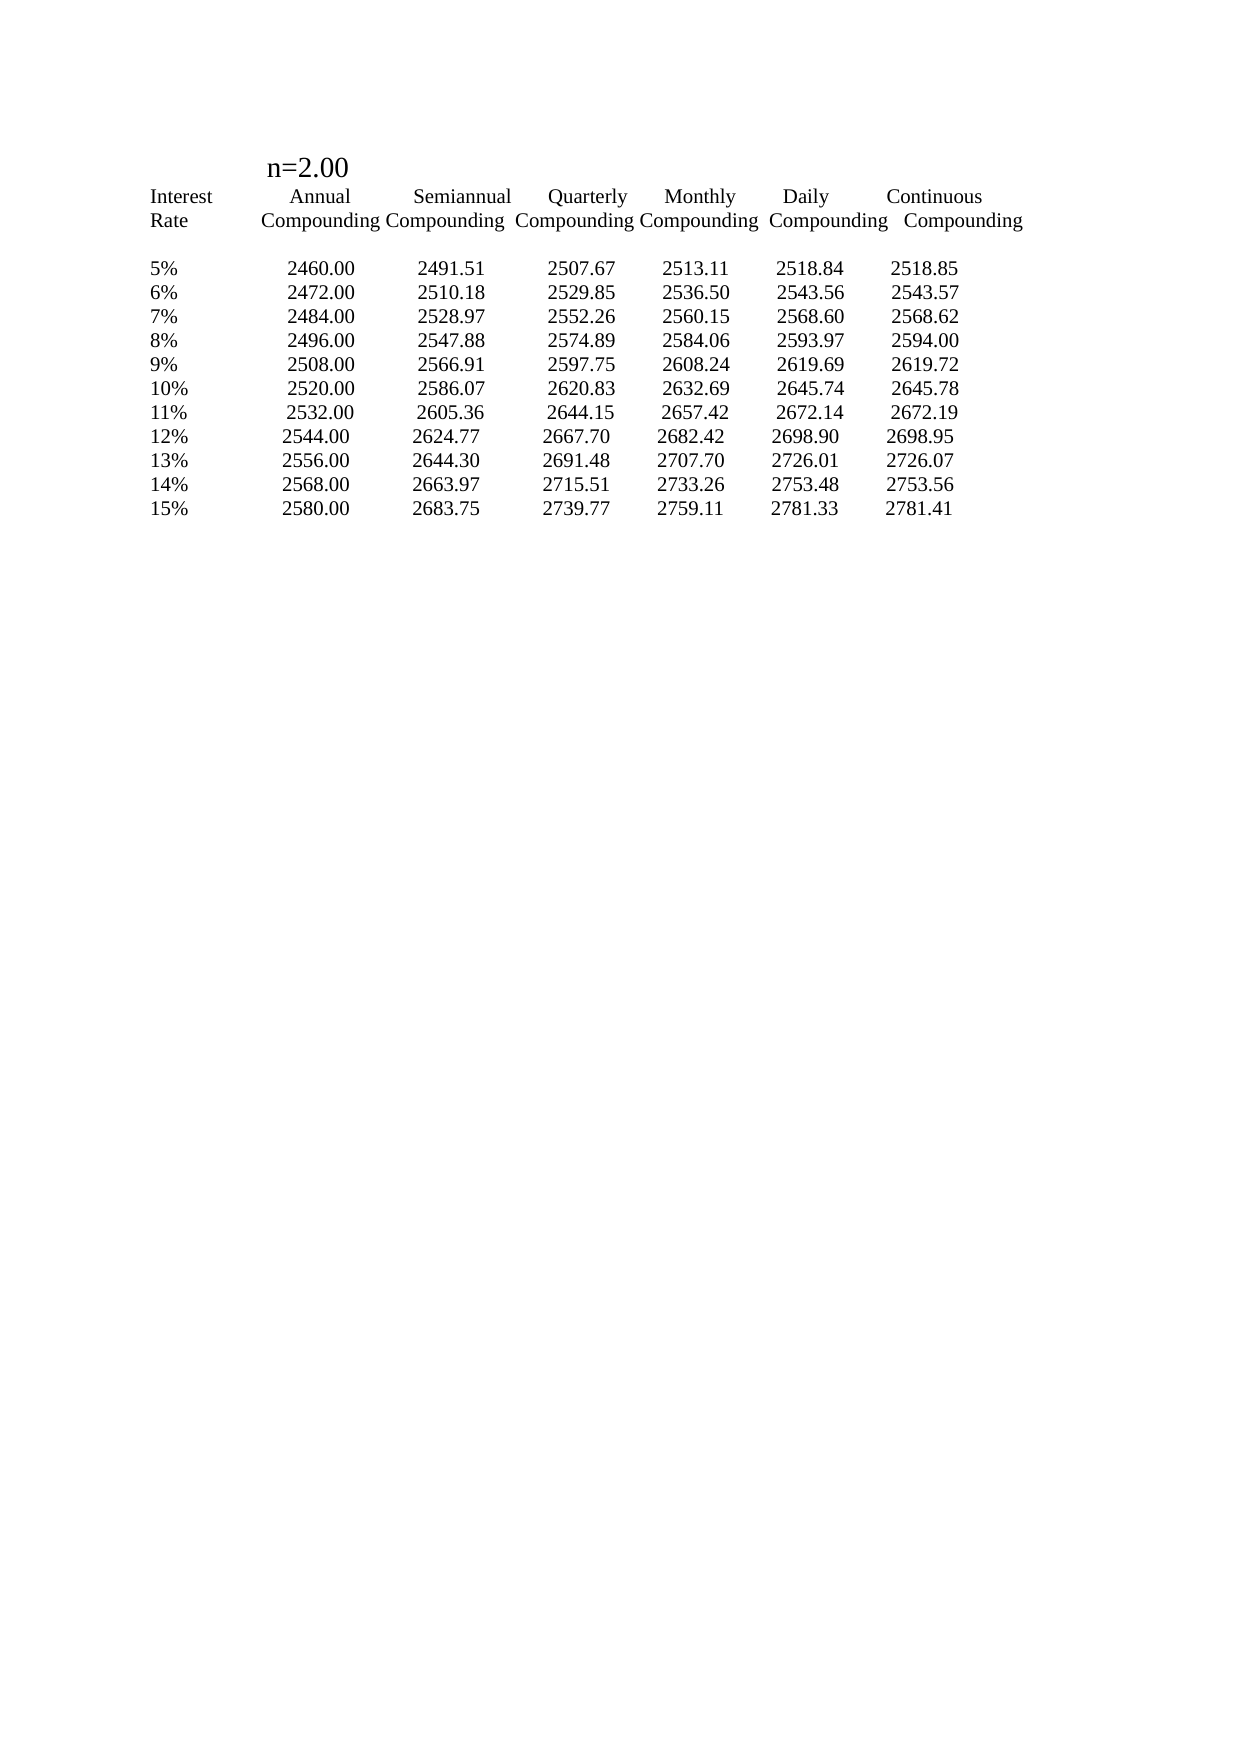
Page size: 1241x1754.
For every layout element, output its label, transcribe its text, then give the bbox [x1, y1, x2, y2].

text 15% 2580.00 2683.75 2739.77 2759.11 2781.33 2781.41 [150, 496, 1090, 520]
text 10% 2520.00 2586.07 2620.83 2632.69 2645.74 2645.78 [150, 376, 1090, 400]
text 5% 2460.00 2491.51 2507.67 2513.11 2518.84 2518.85 [150, 256, 1090, 280]
text 8% 2496.00 2547.88 2574.89 2584.06 2593.97 2594.00 [150, 328, 1090, 352]
text 13% 2556.00 2644.30 2691.48 2707.70 2726.01 2726.07 [150, 448, 1090, 472]
text 12% 2544.00 2624.77 2667.70 2682.42 2698.90 2698.95 [150, 424, 1090, 448]
text 6% 2472.00 2510.18 2529.85 2536.50 2543.56 2543.57 [150, 280, 1090, 304]
text 11% 2532.00 2605.36 2644.15 2657.42 2672.14 2672.19 [150, 400, 1090, 424]
text 7% 2484.00 2528.97 2552.26 2560.15 2568.60 2568.62 [150, 304, 1090, 328]
text n=2.00 [150, 150, 1090, 183]
text Interest Annual Semiannual Quarterly Monthly Daily Continuous [150, 183, 1090, 208]
text 14% 2568.00 2663.97 2715.51 2733.26 2753.48 2753.56 [150, 472, 1090, 496]
text 9% 2508.00 2566.91 2597.75 2608.24 2619.69 2619.72 [150, 352, 1090, 376]
text Rate Compounding Compounding Compounding Compounding Compounding Compounding [150, 208, 1090, 232]
